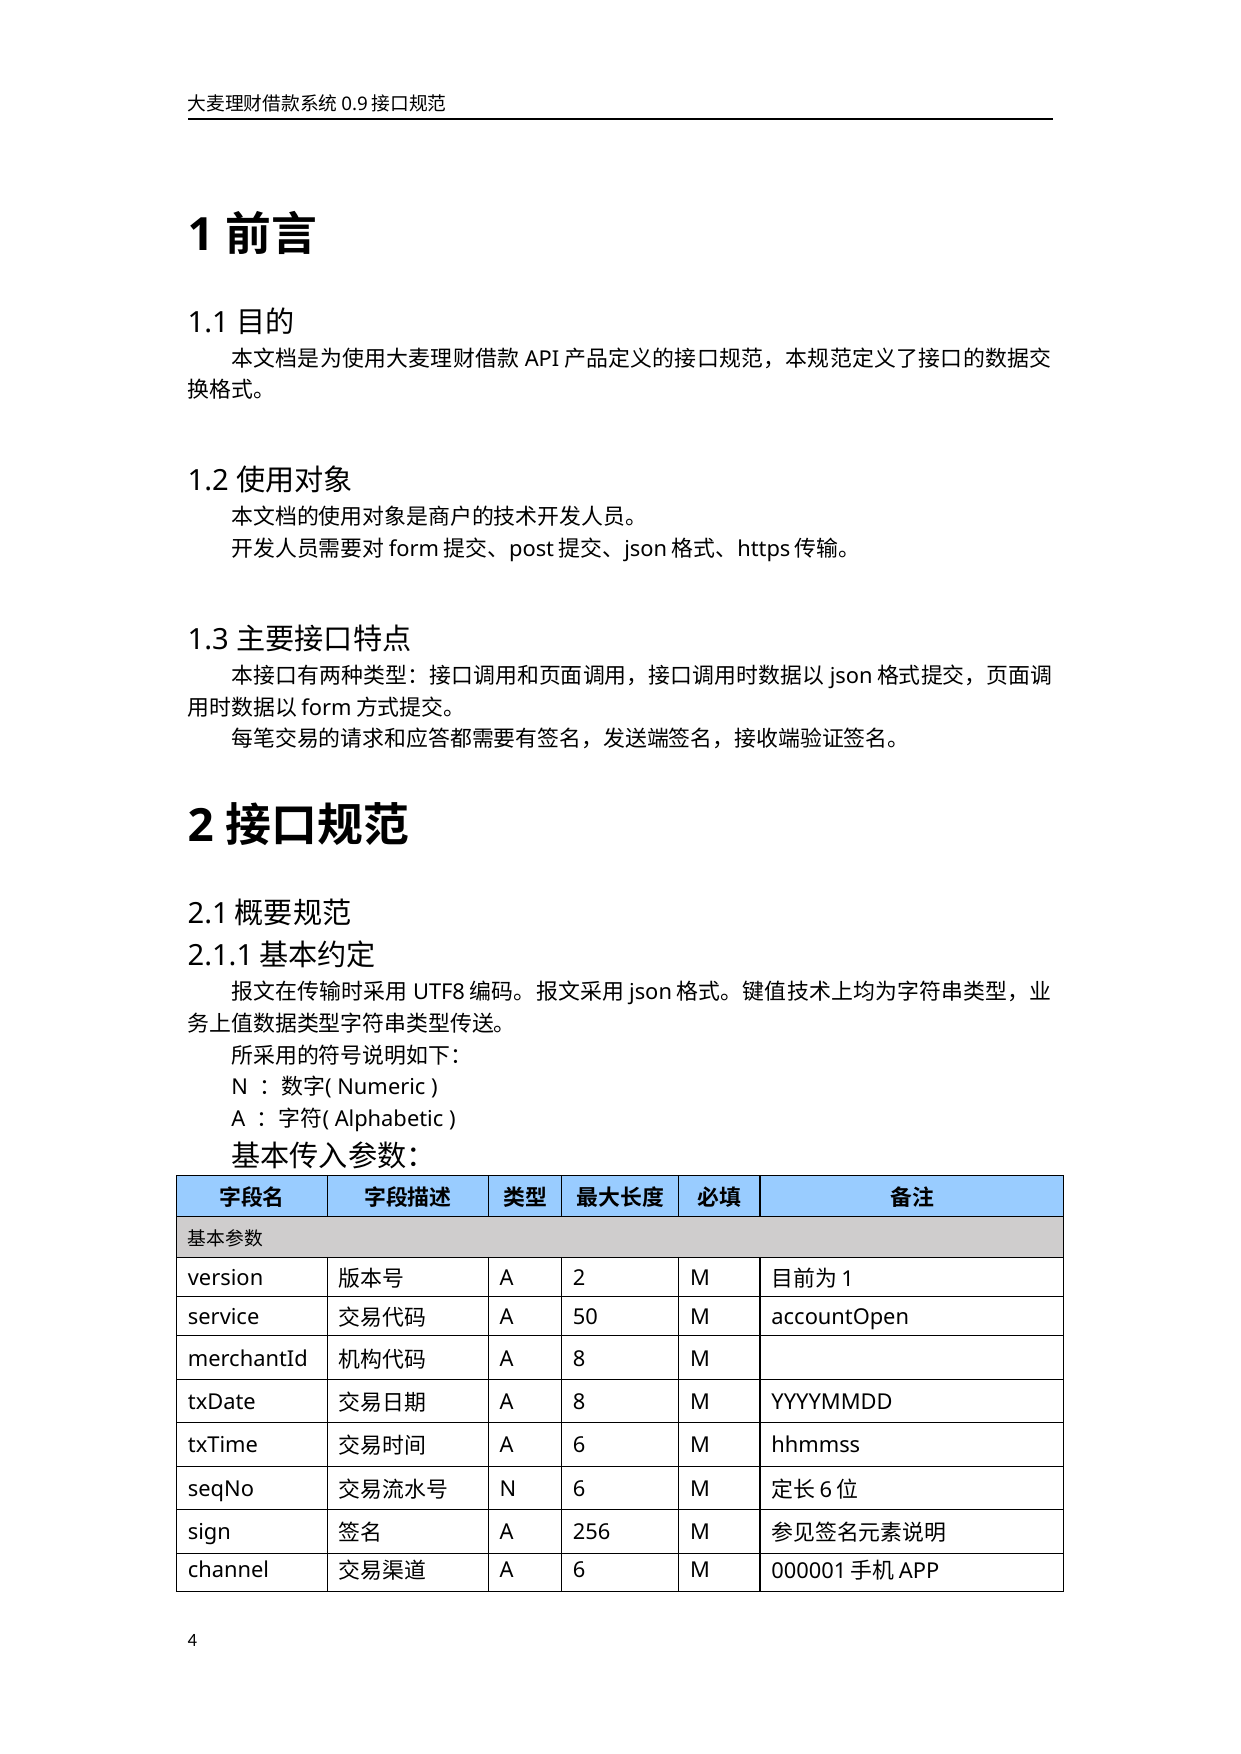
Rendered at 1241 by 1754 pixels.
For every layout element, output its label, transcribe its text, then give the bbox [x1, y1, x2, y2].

subtitle 1 前言 [187, 197, 1053, 264]
subtitle 2 接口规范 [187, 788, 1053, 855]
table_cell A [489, 1380, 561, 1422]
table_cell accountOpen [761, 1297, 1063, 1335]
subtitle 2.1.1基本约定 [187, 932, 1053, 974]
table_cell 8 [562, 1380, 678, 1422]
table_cell YYYYMMDD [761, 1380, 1063, 1422]
table_cell service [177, 1297, 327, 1335]
table_cell hhmmss [761, 1423, 1063, 1466]
table_cell 定长6位 [761, 1467, 1063, 1509]
table_cell 交易渠道 [328, 1554, 488, 1591]
subtitle 1.2 使用对象 [187, 457, 1053, 499]
table_cell 交易时间 [328, 1423, 488, 1466]
table_cell version [177, 1258, 327, 1296]
table_cell merchantId [177, 1336, 327, 1379]
table_cell 6 [562, 1423, 678, 1466]
table_cell 交易日期 [328, 1380, 488, 1422]
table_cell A [489, 1297, 561, 1335]
table_cell seqNo [177, 1467, 327, 1509]
text N ：数字( Numeric ) [187, 1069, 1053, 1101]
text 所采用的符号说明如下： [187, 1038, 1053, 1069]
table_cell 交易代码 [328, 1297, 488, 1335]
table_header 字段描述 [328, 1176, 488, 1216]
table_cell M [679, 1258, 759, 1296]
table_cell 机构代码 [328, 1336, 488, 1379]
table_header 类型 [489, 1176, 561, 1216]
table_cell 交易流水号 [328, 1467, 488, 1509]
table_cell [761, 1336, 1063, 1379]
table_cell 6 [562, 1467, 678, 1509]
table_cell A [489, 1423, 561, 1466]
table_cell sign [177, 1510, 327, 1552]
table_cell A [489, 1510, 561, 1552]
table_cell M [679, 1380, 759, 1422]
text 本文档的使用对象是商户的技术开发人员。 [187, 499, 1053, 531]
table_header 备注 [761, 1176, 1063, 1216]
table_cell 签名 [328, 1510, 488, 1552]
text 基本传入参数： [187, 1133, 1053, 1175]
table_cell 256 [562, 1510, 678, 1552]
table_cell A [489, 1336, 561, 1379]
table_cell channel [177, 1554, 327, 1591]
table_cell M [679, 1336, 759, 1379]
table_cell 目前为1 [761, 1258, 1063, 1296]
table_cell 6 [562, 1554, 678, 1591]
table_cell M [679, 1423, 759, 1466]
text 本文档是为使用大麦理财借款API产品定义的接口规范，本规范定义了接口的数据交换格式。 [187, 341, 1053, 404]
table_cell 基本参数 [177, 1217, 1063, 1257]
table_header 必填 [679, 1176, 759, 1216]
table_cell N [489, 1467, 561, 1509]
table_header 字段名 [177, 1176, 327, 1216]
text 报文在传输时采用UTF8编码。报文采用json格式。键值技术上均为字符串类型，业务上值数据类型字符串类型传送。 [187, 974, 1053, 1038]
table_cell txDate [177, 1380, 327, 1422]
table_cell M [679, 1554, 759, 1591]
subtitle 1.1 目的 [187, 298, 1053, 341]
text 每笔交易的请求和应答都需要有签名，发送端签名，接收端验证签名。 [187, 721, 1053, 753]
table_cell A [489, 1258, 561, 1296]
table_cell 参见签名元素说明 [761, 1510, 1063, 1552]
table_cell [761, 1554, 1063, 1591]
table_cell 2 [562, 1258, 678, 1296]
subtitle 1.3 主要接口特点 [187, 615, 1053, 658]
table_cell A [489, 1554, 561, 1591]
table_cell txTime [177, 1423, 327, 1466]
table_cell 8 [562, 1336, 678, 1379]
text 开发人员需要对form提交、post提交、json格式、https传输。 [187, 531, 1053, 563]
text 本接口有两种类型：接口调用和页面调用，接口调用时数据以json格式提交，页面调用时数据以form方式提交。 [187, 658, 1053, 721]
subtitle 2.1概要规范 [187, 889, 1053, 932]
table_cell M [679, 1297, 759, 1335]
table_cell M [679, 1467, 759, 1509]
text A ：字符( Alphabetic ) [187, 1101, 1053, 1133]
table_cell M [679, 1510, 759, 1552]
table_cell 版本号 [328, 1258, 488, 1296]
table_cell 50 [562, 1297, 678, 1335]
table_header 最大长度 [562, 1176, 678, 1216]
